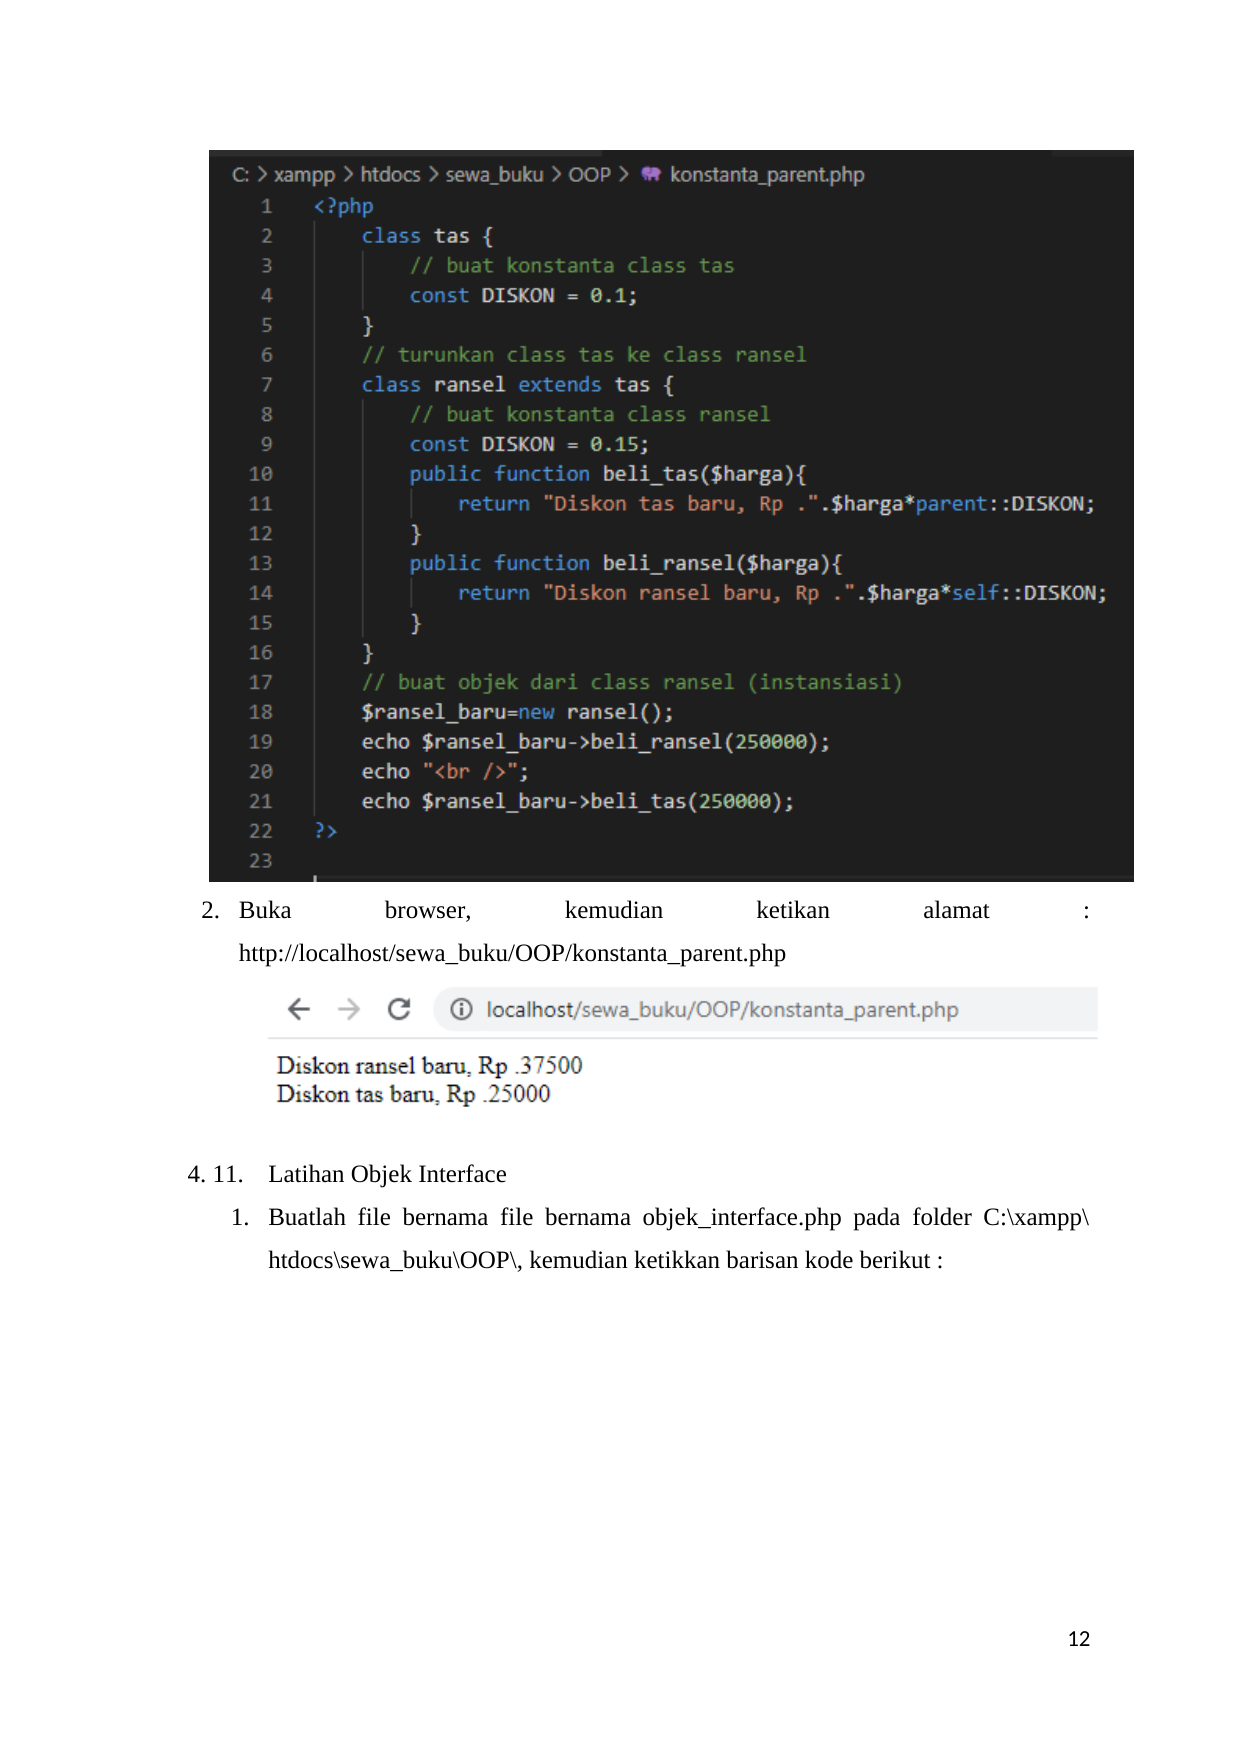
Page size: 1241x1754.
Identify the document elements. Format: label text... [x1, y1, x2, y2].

picture [268, 981, 1098, 1129]
subtitle Latihan Objek Interface [187, 1159, 1090, 1188]
list Buatlah file bernama file bernama objek_interface.php pada folder C:\xampp\htdocs\sewa_buku\OOP\, kemudian ketikkan barisan kode berikut : [231, 1202, 1090, 1274]
picture [209, 150, 1134, 882]
list Buka browser, kemudian ketikan alamat : http://localhost/sewa_buku/OOP/konstanta_parent.php [201, 895, 1090, 967]
